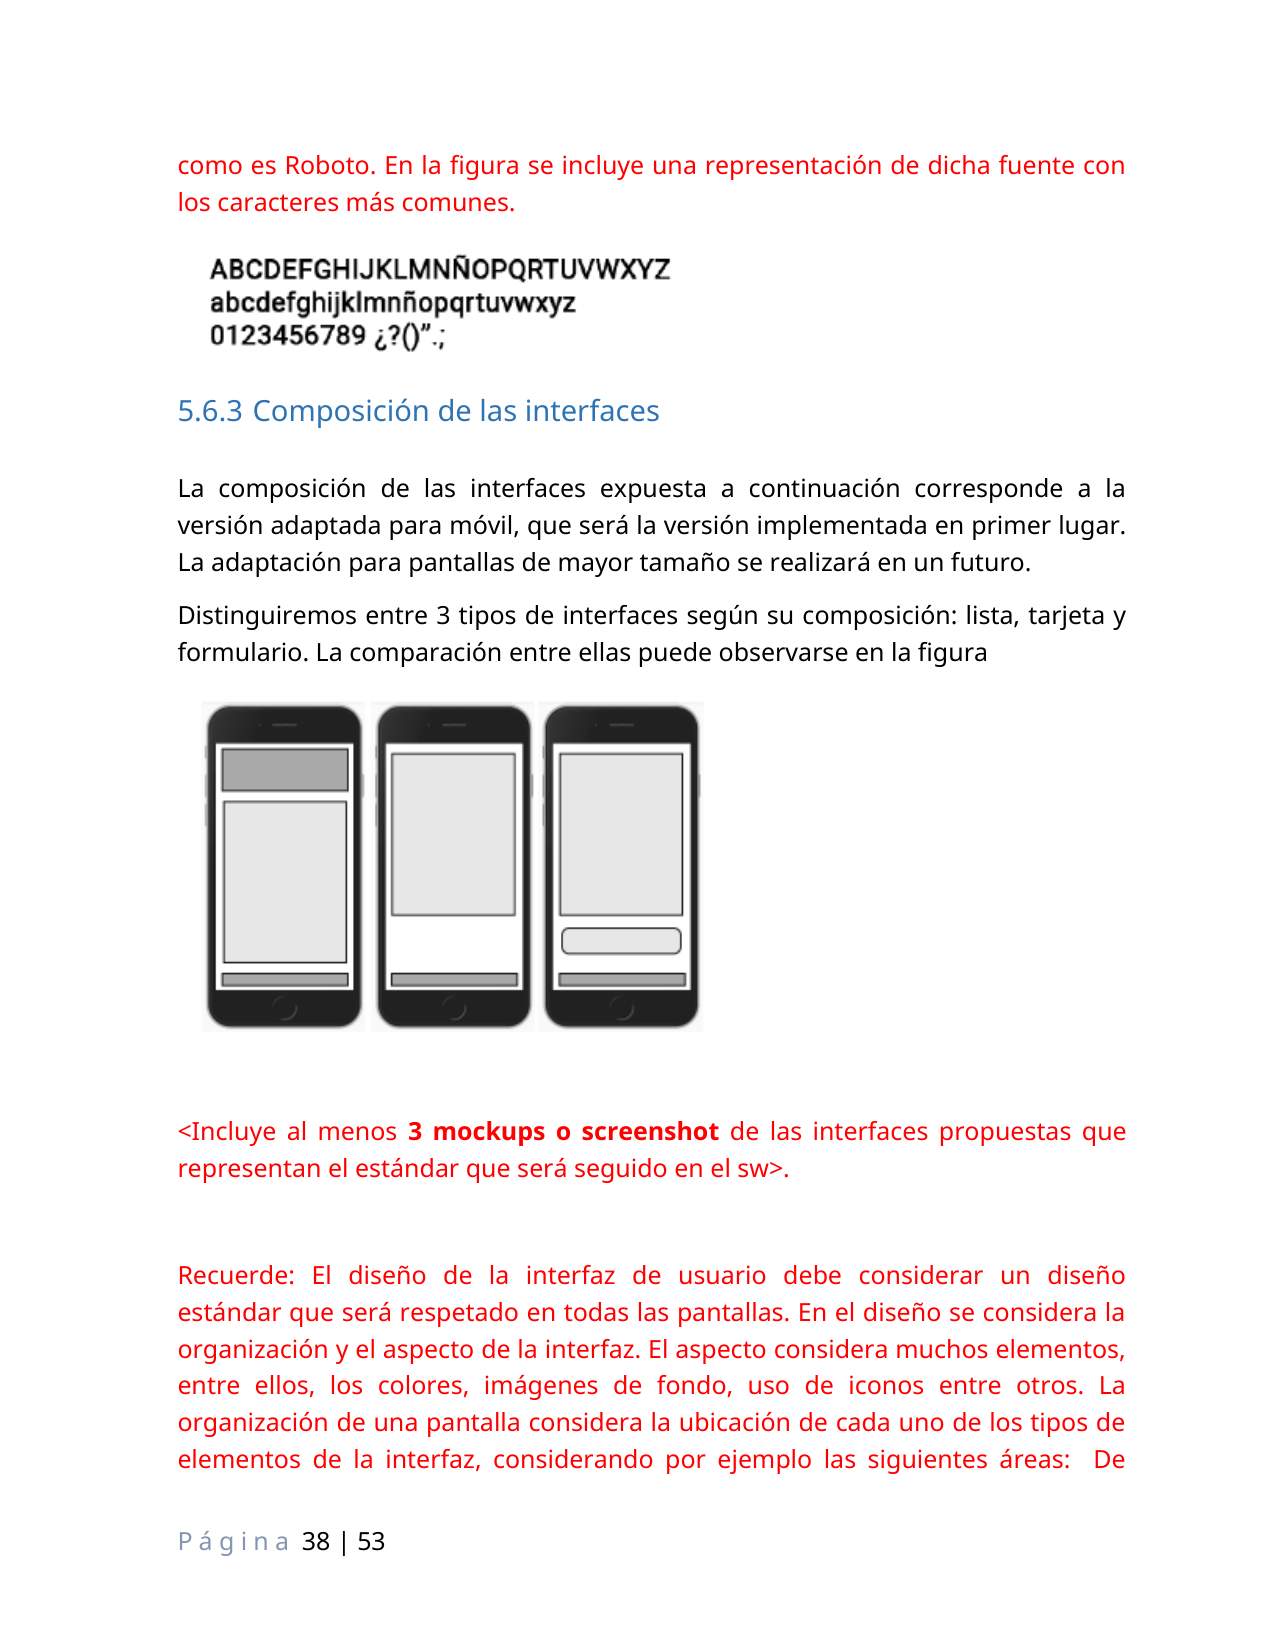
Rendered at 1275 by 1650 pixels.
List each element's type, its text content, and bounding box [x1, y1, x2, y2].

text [177, 148, 1127, 218]
picture [177, 688, 721, 1042]
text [177, 1258, 1127, 1476]
subtitle Composición de las interfaces [177, 391, 1127, 430]
text La composición de las interfaces expuesta a continuación corresponde a la versión adaptada para móvil, que será la versión implementada en primer lugar. La adaptación para pantallas de mayor tamaño se realizará en un futuro. [177, 471, 1127, 578]
text Distinguiremos entre 3 tipos de interfaces según su composición: lista, tarjeta y formulario. La comparación entre ellas puede observarse en la figura [177, 598, 1127, 669]
text <Incluye al menos 3 mockups o screenshot de las interfaces propuestas que representan el estándar que será seguido en el sw>. [177, 1114, 1127, 1185]
picture [177, 237, 695, 363]
